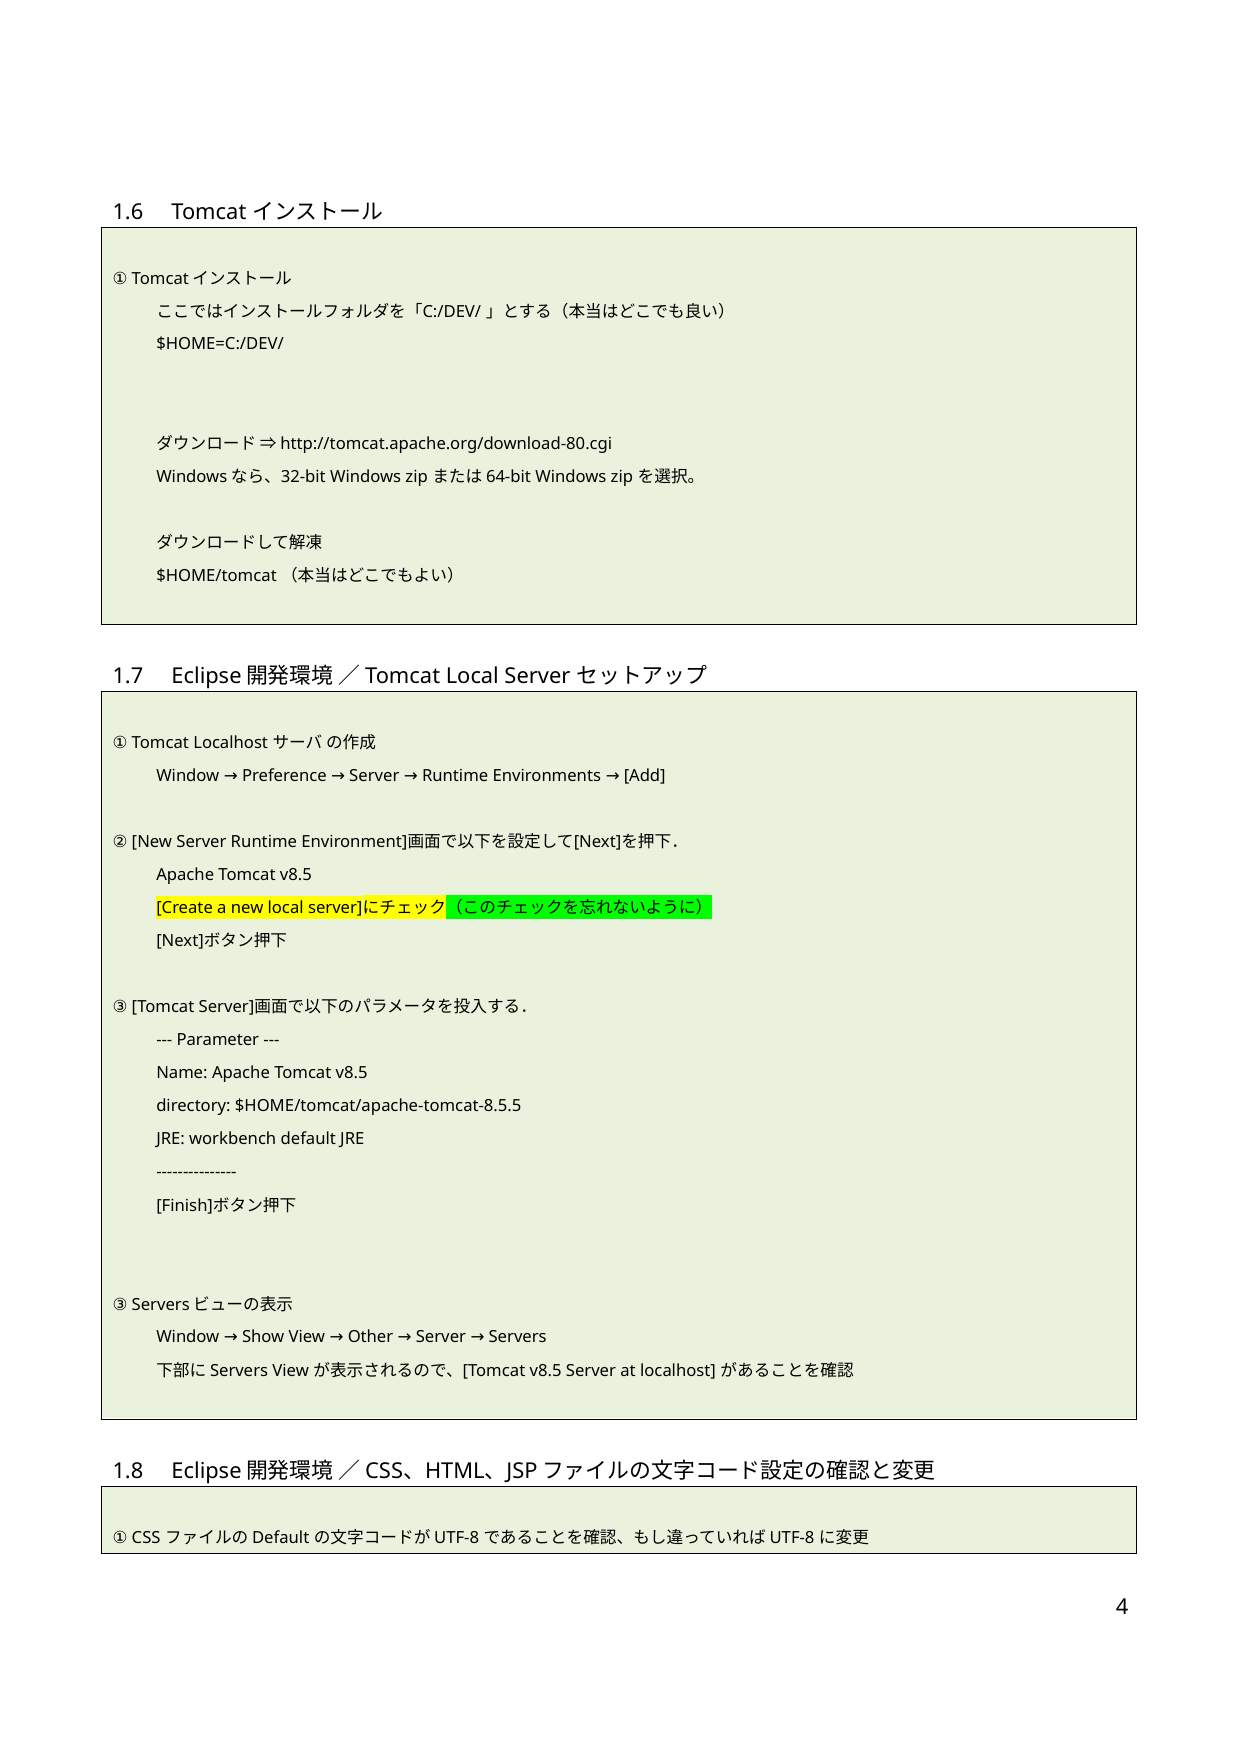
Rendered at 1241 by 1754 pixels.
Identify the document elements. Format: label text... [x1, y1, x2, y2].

subtitle Tomcat インストール [112, 193, 1128, 227]
table_header ① Tomcatインストール ここではインストールフォルダを「C:/DEV/ 」とする（本当はどこでも良い） $HOME=C:/DEV/ ダウンロード ⇒ http://tomcat.apache.org/download-80.cgi Windowsなら、32-bit Windows zip または 64-bit Windows zip を選択。 ダウンロードして解凍 $HOME/tomcat （本当はどこでもよい） [102, 228, 1136, 624]
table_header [102, 1487, 1136, 1553]
subtitle Eclipse開発環境 ／ Tomcat Local Server セットアップ [112, 658, 1128, 691]
subtitle Eclipse開発環境 ／ CSS、HTML、JSPファイルの文字コード設定の確認と変更 [112, 1452, 1128, 1486]
table_header ① Tomcat Localhost サーバ の作成 Window → Preference → Server → Runtime Environments → [Add] ② [New Server Runtime Environment]画面で以下を設定して[Next]を押下． Apache Tomcat v8.5 [Create a new local server]にチェック（このチェックを忘れないように） [Next]ボタン押下 ③ [Tomcat Server]画面で以下のパラメータを投入する． --- Parameter --- Name: Apache Tomcat v8.5 directory: $HOME/tomcat/apache-tomcat-8.5.5 JRE: workbench default JRE --------------- [Finish]ボタン押下 ③ Serversビューの表示 Window → Show View → Other → Server → Servers 下部に Servers View が表示されるので、[Tomcat v8.5 Server at localhost] があることを確認 [102, 692, 1136, 1418]
